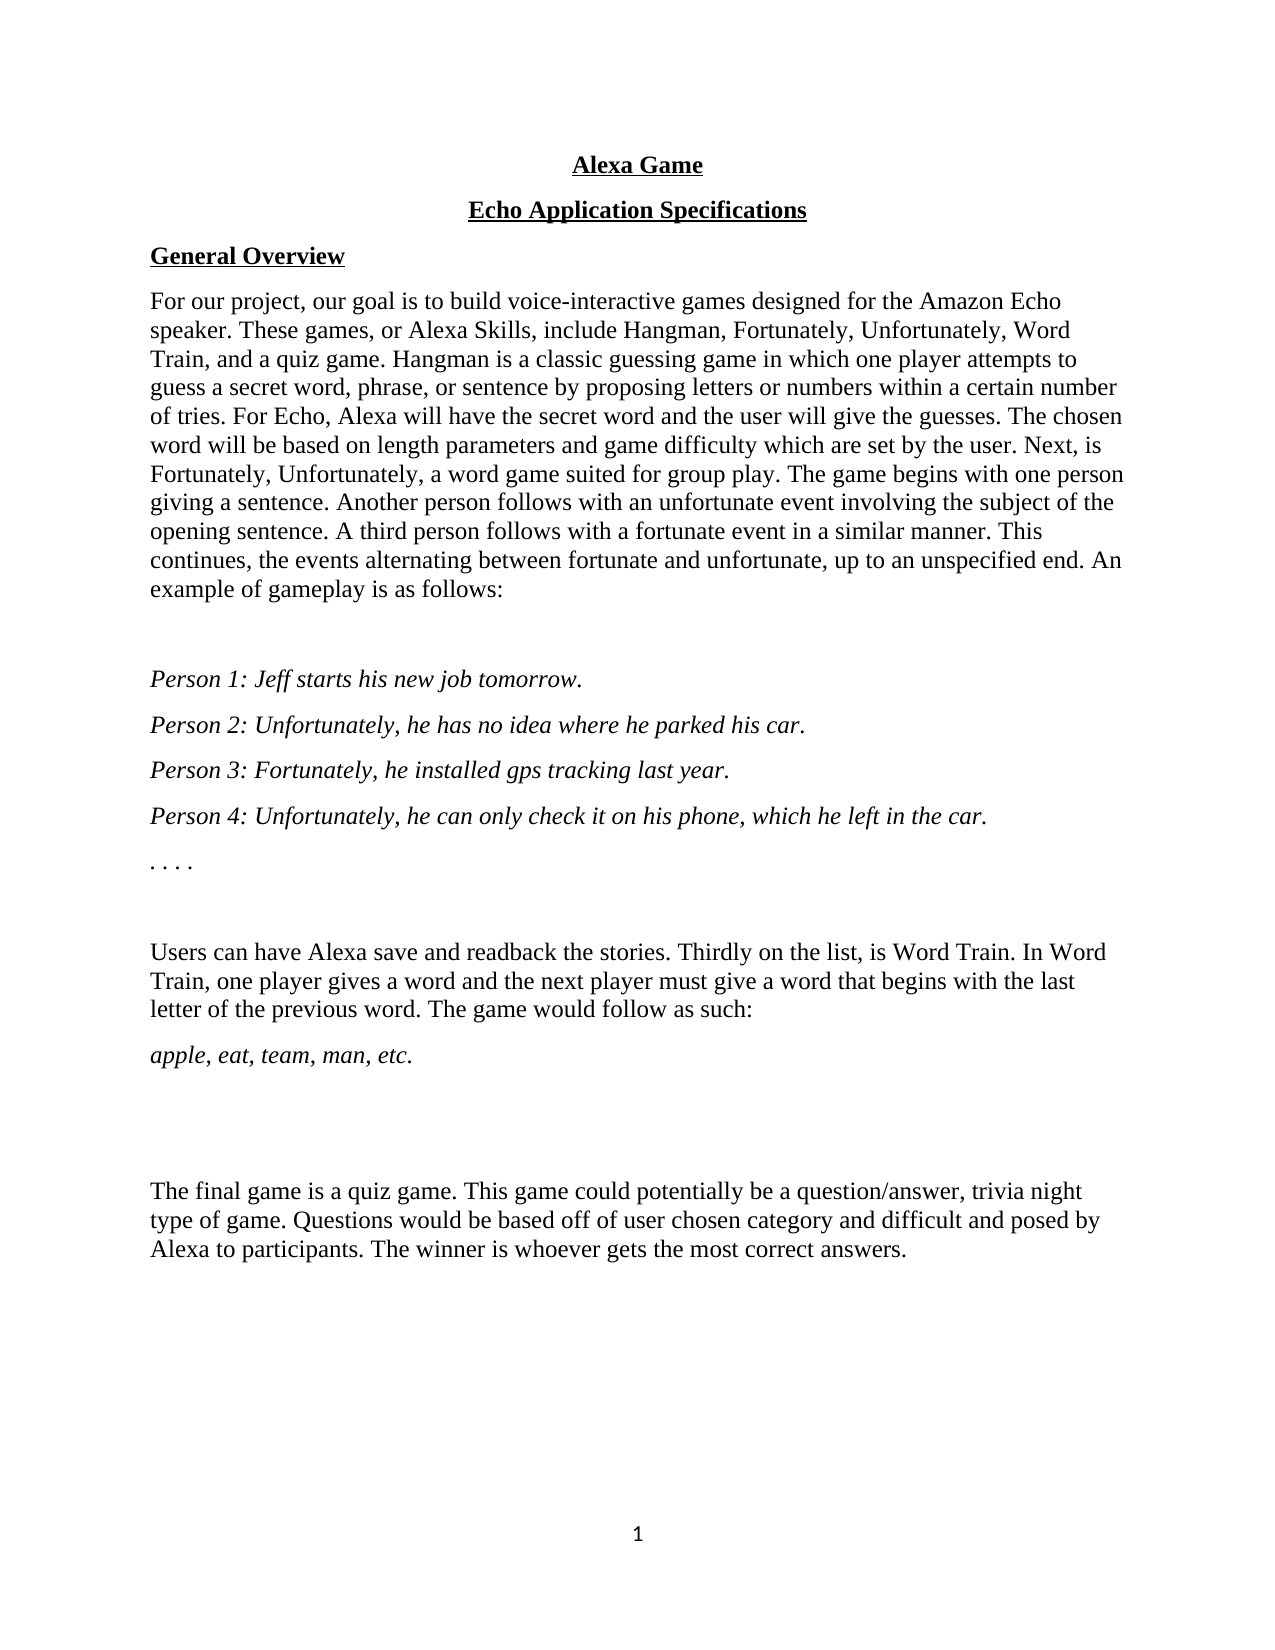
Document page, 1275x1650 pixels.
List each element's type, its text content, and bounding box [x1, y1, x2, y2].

text For our project, our goal is to build voice-interactive games designed for the Amazon Echo speaker. These games, or Alexa Skills, include Hangman, Fortunately, Unfortunately, Word Train, and a quiz game. Hangman is a classic guessing game in which one player attempts to guess a secret word, phrase, or sentence by proposing letters or numbers within a certain number of tries. For Echo, Alexa will have the secret word and the user will give the guesses. The chosen word will be based on length parameters and game difficulty which are set by the user. Next, is Fortunately, Unfortunately, a word game suited for group play. The game begins with one person giving a sentence. Another person follows with an unfortunate event involving the subject of the opening sentence. A third person follows with a fortunate event in a similar manner. This continues, the events alternating between fortunate and unfortunate, up to an unspecified end. An example of gameplay is as follows: [150, 286, 1125, 602]
text Alexa Game [150, 150, 1125, 179]
text The final game is a quiz game. This game could potentially be a question/answer, trivia night type of game. Questions would be based off of user chosen category and difficult and posed by Alexa to participants. The winner is whoever gets the most correct answers. [150, 1176, 1125, 1262]
text Person 3: Fortunately, he installed gps tracking last year. [150, 755, 1125, 784]
text Echo Application Specifications [150, 195, 1125, 224]
text Person 2: Unfortunately, he has no idea where he parked his car. [150, 710, 1125, 739]
text Person 4: Unfortunately, he can only check it on his phone, which he left in the car. [150, 801, 1125, 829]
text Users can have Alexa save and readback the stories. Thirdly on the list, is Word Train. In Word Train, one player gives a word and the next player must give a word that begins with the last letter of the previous word. The game would follow as such: [150, 937, 1125, 1023]
text Person 1: Jeff starts his new job tomorrow. [150, 664, 1125, 693]
text apple, eat, team, man, etc. [150, 1040, 1125, 1069]
text General Overview [150, 241, 1125, 269]
text . . . . [150, 846, 1125, 875]
